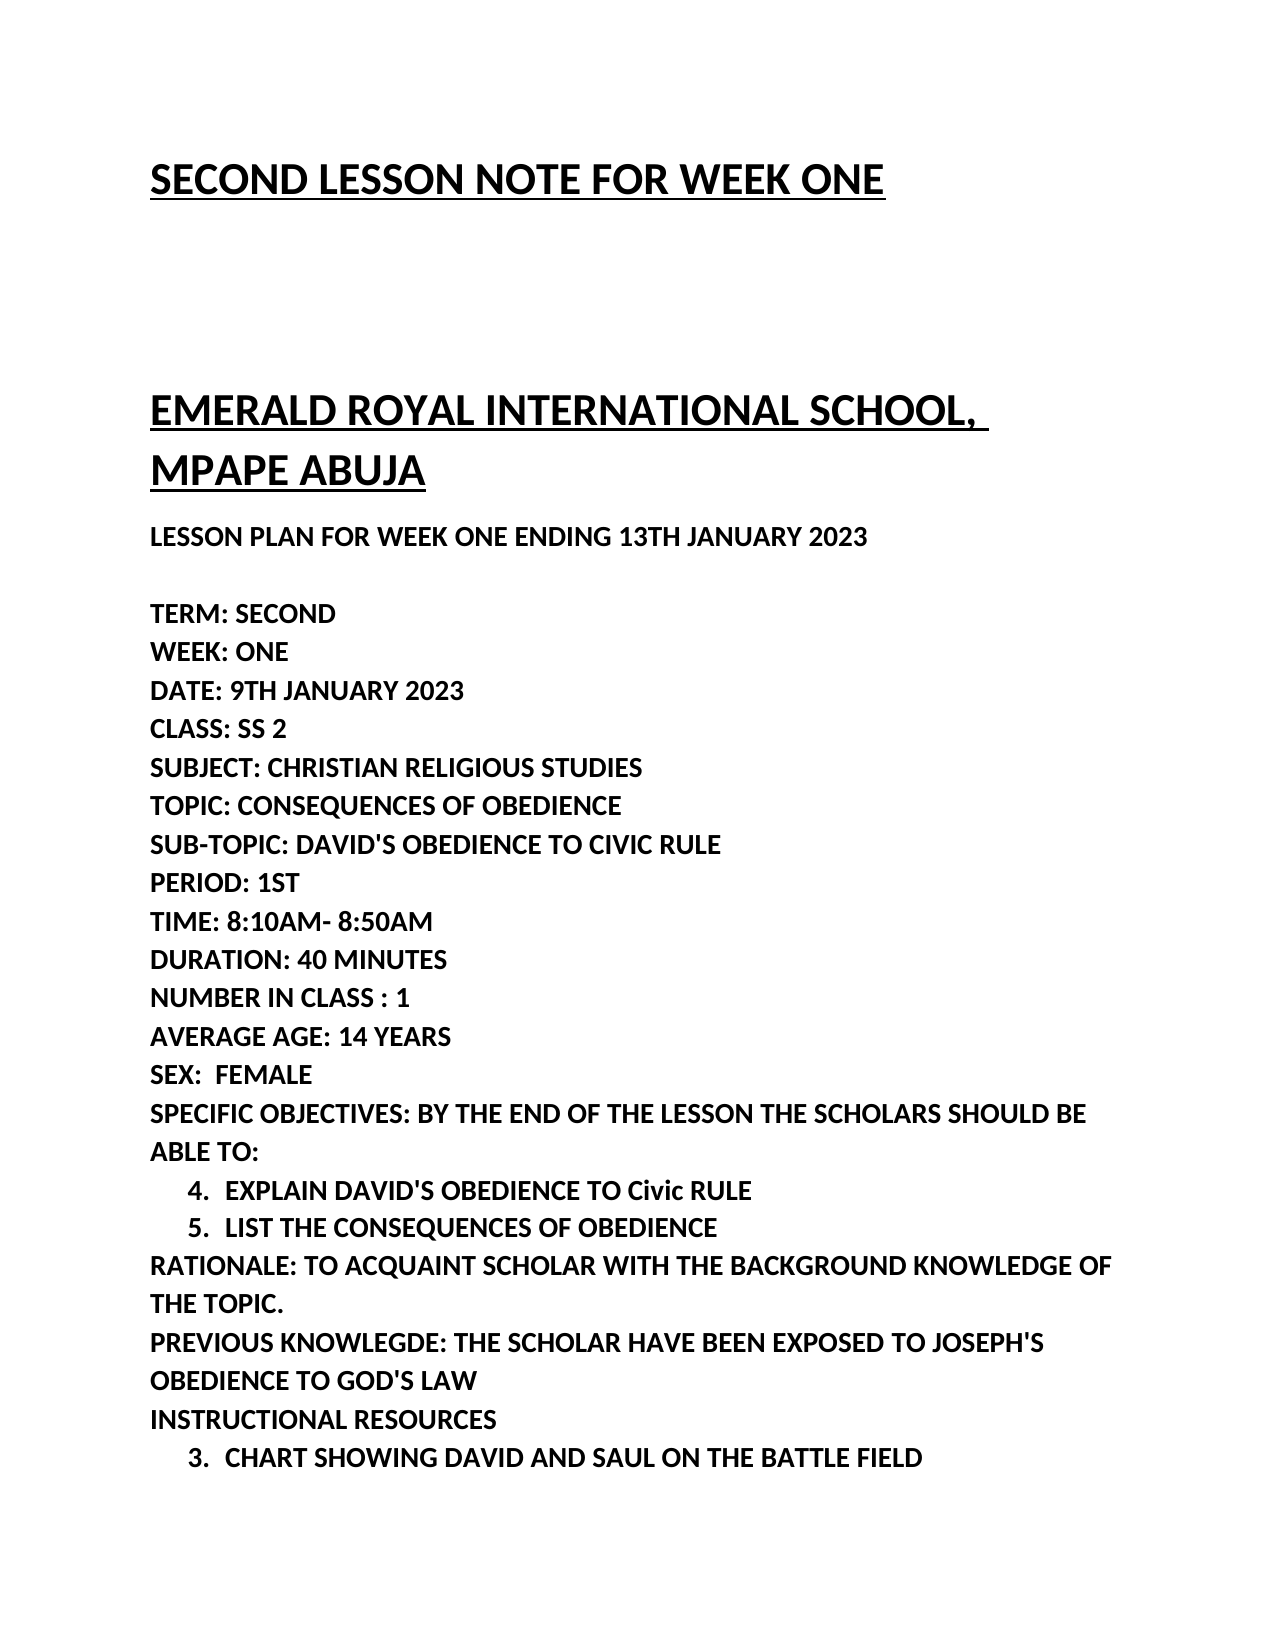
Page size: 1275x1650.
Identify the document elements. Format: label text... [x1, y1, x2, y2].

text RATIONALE: TO ACQUAINT SCHOLAR WITH THE BACKGROUND KNOWLEDGE OF THE TOPIC. [150, 1247, 1125, 1321]
text LESSON PLAN FOR WEEK ONE ENDING 13TH JANUARY 2023 [150, 518, 1125, 554]
text INSTRUCTIONAL RESOURCES [150, 1401, 1125, 1436]
text SECOND LESSON NOTE FOR WEEK ONE [150, 150, 1125, 206]
text DURATION: 40 MINUTES [150, 941, 1125, 977]
text PREVIOUS KNOWLEGDE: THE SCHOLAR HAVE BEEN EXPOSED TO JOSEPH'S OBEDIENCE TO GOD'S LAW [150, 1324, 1125, 1398]
text WEEK: ONE [150, 633, 1125, 669]
list EXPLAIN DAVID'S OBEDIENCE TO Civic RULE [187, 1172, 1125, 1207]
text SUBJECT: CHRISTIAN RELIGIOUS STUDIES [150, 749, 1125, 784]
text NUMBER IN CLASS : 1 [150, 979, 1125, 1015]
text DATE: 9TH JANUARY 2023 [150, 672, 1125, 708]
text SUB-TOPIC: DAVID'S OBEDIENCE TO CIVIC RULE [150, 826, 1125, 861]
text EMERALD ROYAL INTERNATIONAL SCHOOL, MPAPE ABUJA [150, 381, 1125, 497]
text CLASS: SS 2 [150, 710, 1125, 746]
text TIME: 8:10AM- 8:50AM [150, 903, 1125, 938]
text AVERAGE AGE: 14 YEARS [150, 1018, 1125, 1053]
text PERIOD: 1ST [150, 864, 1125, 900]
list CHART SHOWING DAVID AND SAUL ON THE BATTLE FIELD [187, 1439, 1125, 1475]
text SPECIFIC OBJECTIVES: BY THE END OF THE LESSON THE SCHOLARS SHOULD BE ABLE TO: [150, 1095, 1125, 1169]
list LIST THE CONSEQUENCES OF OBEDIENCE [187, 1209, 1125, 1245]
text TERM: SECOND [150, 595, 1125, 631]
text SEX: FEMALE [150, 1056, 1125, 1092]
text TOPIC: CONSEQUENCES OF OBEDIENCE [150, 787, 1125, 823]
